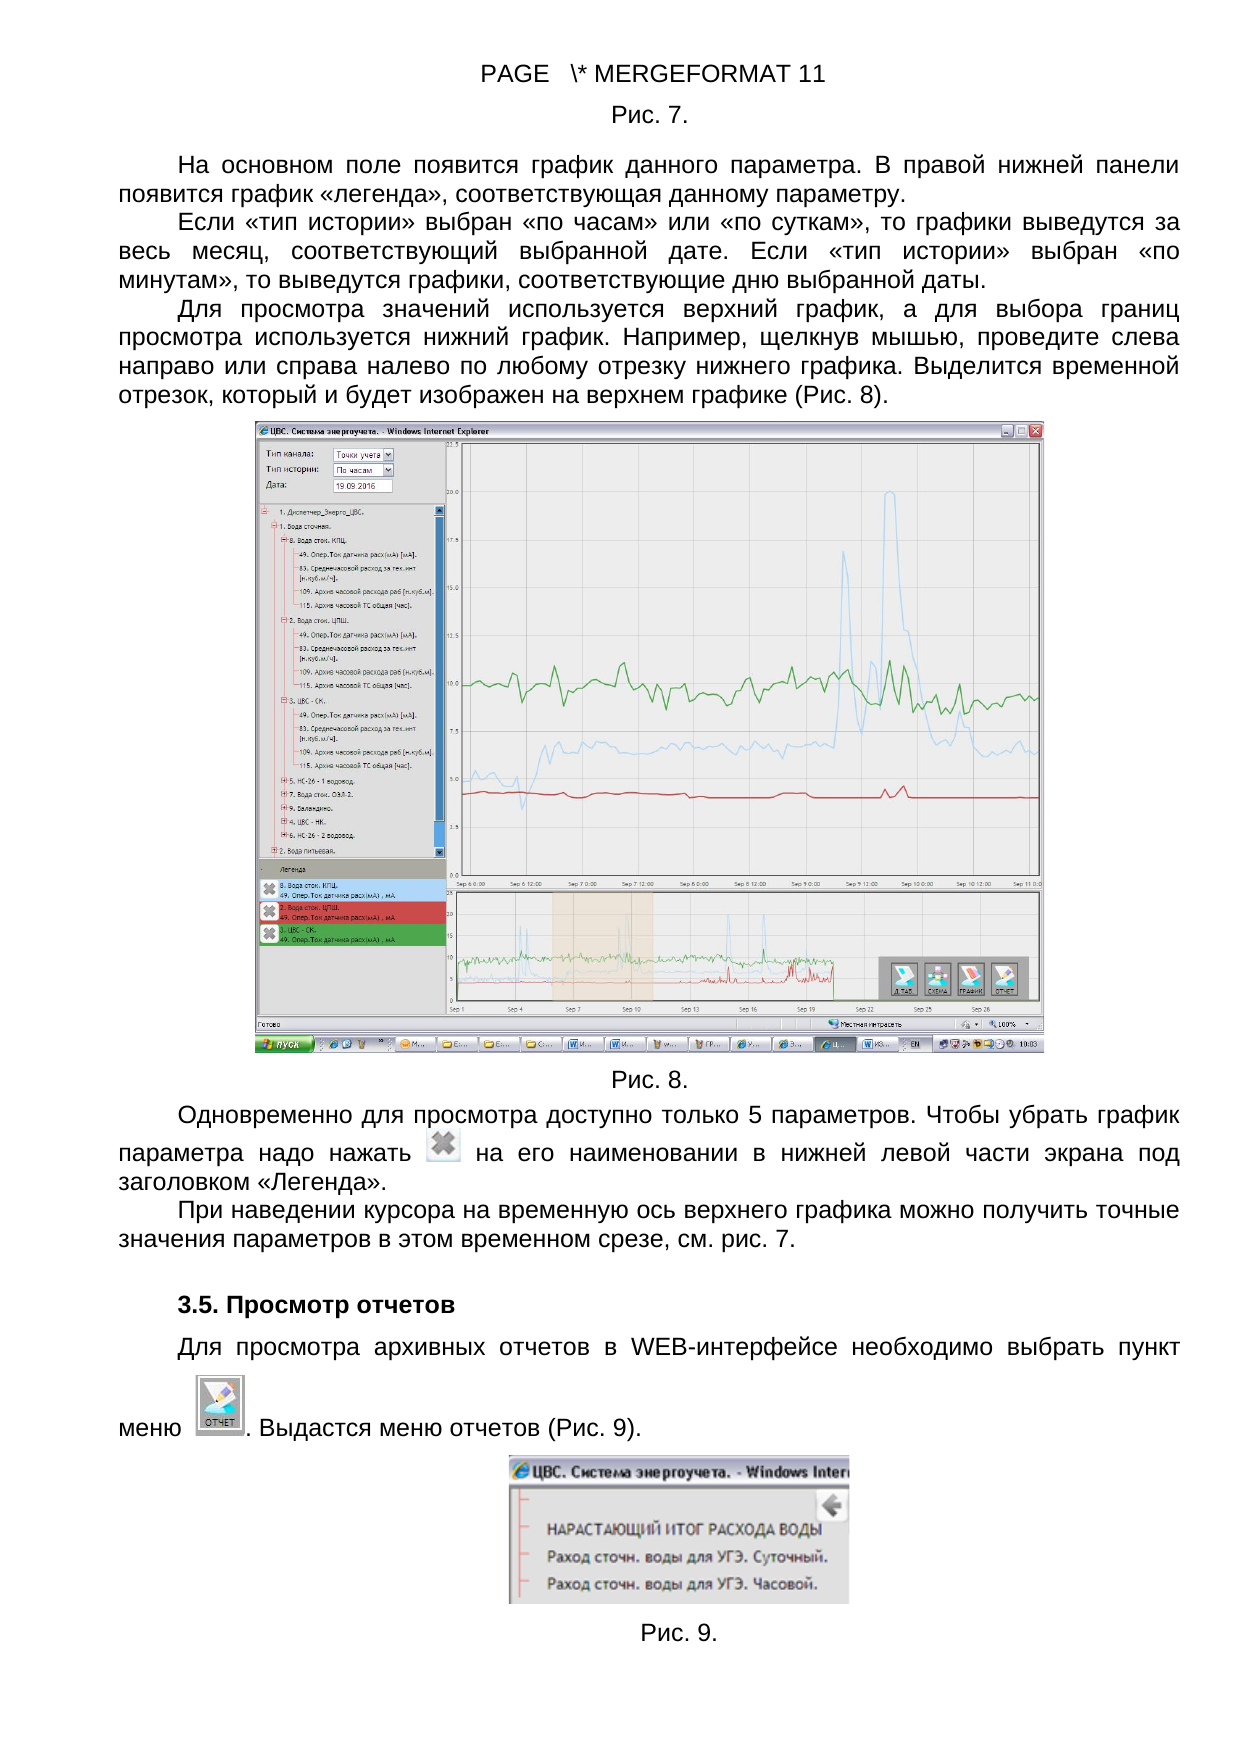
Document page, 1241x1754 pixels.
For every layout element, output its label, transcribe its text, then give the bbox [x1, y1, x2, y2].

text Для просмотра архивных отчетов в WEB-интерфейсе необходимо выбрать пункт меню . Выдастся меню отчетов (Рис. 9). [118, 1332, 1181, 1441]
picture [508, 1455, 850, 1604]
text При наведении курсора на временную ось верхнего графика можно получить точные значения параметров в этом временном срезе, см. рис. 7. [118, 1196, 1181, 1253]
text Для просмотра значений используется верхний график, а для выбора границ просмотра используется нижний график. Например, щелкнув мышью, проведите слева направо или справа налево по любому отрезку нижнего графика. Выделится временной отрезок, который и будет изображен на верхнем графике (Рис. 8). [118, 294, 1181, 409]
picture [195, 1375, 245, 1436]
text Рис. 7. [118, 100, 1181, 129]
picture [255, 421, 1045, 1053]
text Если «тип истории» выбран «по часам» или «по суткам», то графики выведутся за весь месяц, соответствующий выбранной дате. Если «тип истории» выбран «по минутам», то выведутся графики, соответствующие дню выбранной даты. [118, 207, 1181, 294]
text Рис. 9. [118, 1618, 1181, 1647]
text Рис. 8. [118, 1065, 1181, 1094]
subtitle Просмотр отчетов [177, 1291, 1181, 1319]
text На основном поле появится график данного параметра. В правой нижней панели появится график «легенда», соответствующая данному параметру. [118, 150, 1181, 207]
text Одновременно для просмотра доступно только 5 параметров. Чтобы убрать график параметра надо нажать на его наименовании в нижней левой части экрана под заголовком «Легенда». [118, 1100, 1181, 1196]
picture [426, 1128, 461, 1162]
